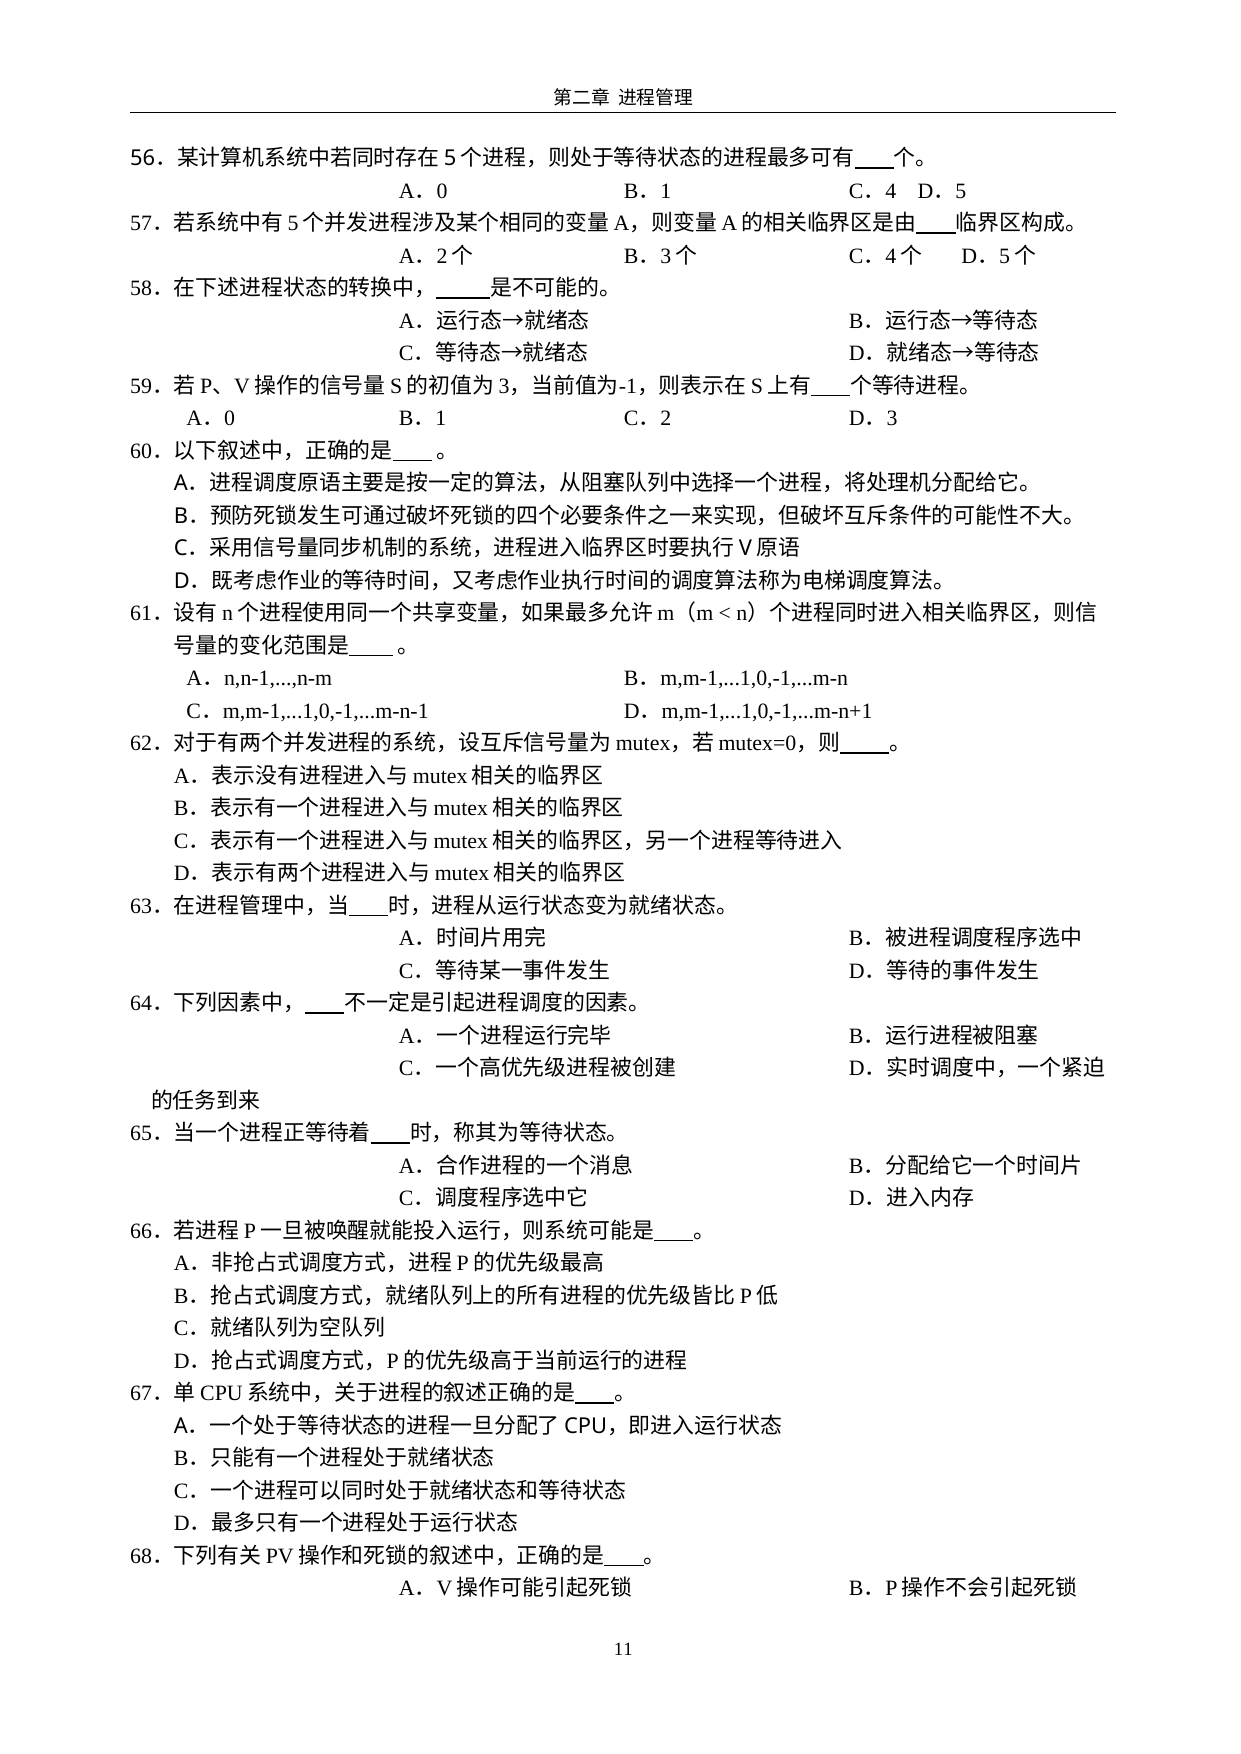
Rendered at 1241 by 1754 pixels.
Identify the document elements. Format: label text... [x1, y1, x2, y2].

list C．就绪队列为空队列 [174, 1310, 1116, 1342]
text B．预防死锁发生可通过破坏死锁的四个必要条件之一来实现，但破坏互斥条件的可能性不大。 [174, 497, 1116, 530]
text 62．对于有两个并发进程的系统，设互斥信号量为mutex，若mutex=0，则 。 [130, 725, 1116, 757]
text 63．在进程管理中，当 时，进程从运行状态变为就绪状态。 [130, 887, 1116, 920]
text C．采用信号量同步机制的系统，进程进入临界区时要执行V原语 [174, 530, 1116, 562]
list B．表示有一个进程进入与mutex相关的临界区 [174, 790, 1116, 822]
text C．调度程序选中它 D．进入内存 [151, 1180, 1116, 1212]
text 66．若进程P一旦被唤醒就能投入运行，则系统可能是 。 [130, 1212, 1116, 1245]
text 58．在下述进程状态的转换中， 是不可能的。 [130, 270, 1116, 302]
text C．等待某一事件发生 D．等待的事件发生 [151, 952, 1116, 985]
text C．m,m-1,...1,0,-1,...m-n-1 D．m,m-1,...1,0,-1,...m-n+1 [151, 692, 1116, 725]
text 61．设有n个进程使用同一个共享变量，如果最多允许m（m < n）个进程同时进入相关临界区，则信号量的变化范围是 。 [130, 595, 1116, 660]
text 65．当一个进程正等待着 时，称其为等待状态。 [130, 1115, 1116, 1147]
text A．0 B．1 C．4 D．5 [151, 172, 1116, 205]
text C．一个高优先级进程被创建 D．实时调度中，一个紧迫的任务到来 [151, 1050, 1116, 1115]
text A．时间片用完 B．被进程调度程序选中 [151, 920, 1116, 952]
list D．表示有两个进程进入与mutex相关的临界区 [174, 855, 1116, 887]
list D．最多只有一个进程处于运行状态 [174, 1505, 1116, 1537]
list C．一个进程可以同时处于就绪状态和等待状态 [174, 1472, 1116, 1505]
text A．一个处于等待状态的进程一旦分配了CPU，即进入运行状态 [174, 1407, 1116, 1440]
text A．合作进程的一个消息 B．分配给它一个时间片 [151, 1147, 1116, 1180]
list B．抢占式调度方式，就绪队列上的所有进程的优先级皆比P低 [174, 1277, 1116, 1310]
text 59．若P、V操作的信号量S的初值为3，当前值为-1，则表示在S上有 个等待进程。 [130, 367, 1116, 400]
list D．抢占式调度方式，P的优先级高于当前运行的进程 [174, 1342, 1116, 1375]
text C．等待态→就绪态 D．就绪态→等待态 [151, 335, 1116, 367]
text A．n,n-1,...,n-m B．m,m-1,...1,0,-1,...m-n [151, 660, 1116, 692]
list C．表示有一个进程进入与mutex相关的临界区，另一个进程等待进入 [174, 822, 1116, 855]
text A．2个 B．3个 C．4个 D．5个 [151, 237, 1116, 270]
text A．一个进程运行完毕 B．运行进程被阻塞 [151, 1017, 1116, 1050]
text 57．若系统中有5个并发进程涉及某个相同的变量A，则变量A的相关临界区是由 临界区构成。 [130, 205, 1116, 237]
text 64．下列因素中， 不一定是引起进程调度的因素。 [130, 985, 1116, 1017]
text A．运行态→就绪态 B．运行态→等待态 [151, 302, 1116, 335]
text D．既考虑作业的等待时间，又考虑作业执行时间的调度算法称为电梯调度算法。 [174, 562, 1116, 595]
text A．V操作可能引起死锁 B．P操作不会引起死锁 [151, 1570, 1116, 1602]
text 67．单CPU系统中，关于进程的叙述正确的是 。 [130, 1375, 1116, 1407]
text 60．以下叙述中，正确的是 。 [130, 432, 1116, 465]
list A．表示没有进程进入与mutex相关的临界区 [174, 757, 1116, 790]
text A．进程调度原语主要是按一定的算法，从阻塞队列中选择一个进程，将处理机分配给它。 [174, 465, 1116, 497]
list A．非抢占式调度方式，进程P的优先级最高 [174, 1245, 1116, 1277]
text A．0 B．1 C．2 D．3 [151, 400, 1116, 432]
list B．只能有一个进程处于就绪状态 [174, 1440, 1116, 1472]
text 68．下列有关PV操作和死锁的叙述中，正确的是 。 [130, 1537, 1116, 1570]
text 56．某计算机系统中若同时存在5个进程，则处于等待状态的进程最多可有 个。 [130, 140, 1116, 172]
